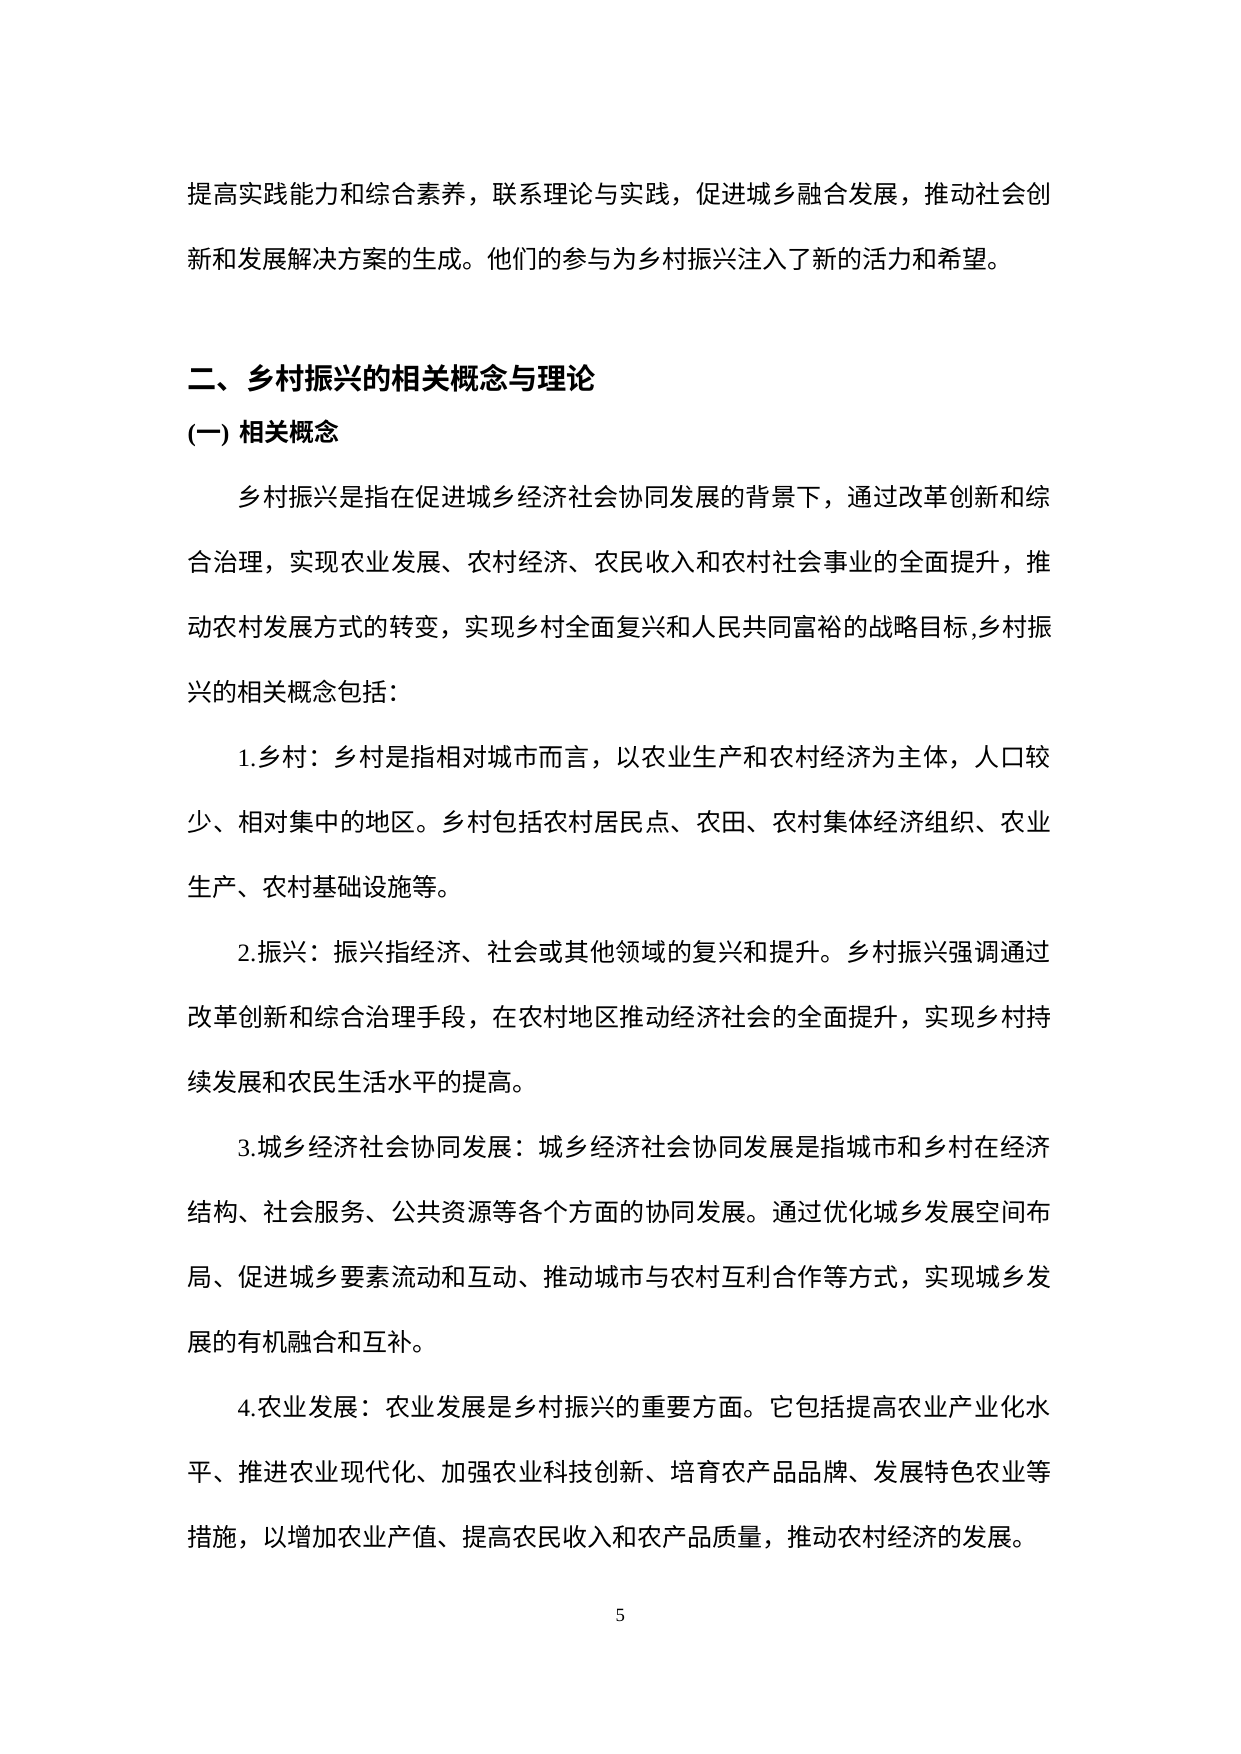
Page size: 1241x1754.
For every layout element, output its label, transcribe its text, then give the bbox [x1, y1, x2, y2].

subtitle 乡村振兴的相关概念与理论 [187, 355, 1053, 398]
text 3.城乡经济社会协同发展：城乡经济社会协同发展是指城市和乡村在经济结构、社会服务、公共资源等各个方面的协同发展。通过优化城乡发展空间布局、促进城乡要素流动和互动、推动城市与农村互利合作等方式，实现城乡发展的有机融合和互补。 [187, 1113, 1053, 1373]
text 乡村振兴是指在促进城乡经济社会协同发展的背景下，通过改革创新和综合治理，实现农业发展、农村经济、农民收入和农村社会事业的全面提升，推动农村发展方式的转变，实现乡村全面复兴和人民共同富裕的战略目标,乡村振兴的相关概念包括： [187, 463, 1053, 723]
text 2.振兴：振兴指经济、社会或其他领域的复兴和提升。乡村振兴强调通过改革创新和综合治理手段，在农村地区推动经济社会的全面提升，实现乡村持续发展和农民生活水平的提高。 [187, 918, 1053, 1113]
text 4.农业发展：农业发展是乡村振兴的重要方面。它包括提高农业产业化水平、推进农业现代化、加强农业科技创新、培育农产品品牌、发展特色农业等措施，以增加农业产值、提高农民收入和农产品质量，推动农村经济的发展。 [187, 1373, 1053, 1568]
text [187, 160, 1053, 290]
text 1.乡村：乡村是指相对城市而言，以农业生产和农村经济为主体，人口较少、相对集中的地区。乡村包括农村居民点、农田、农村集体经济组织、农业生产、农村基础设施等。 [187, 723, 1053, 918]
subtitle 相关概念 [187, 398, 1053, 463]
